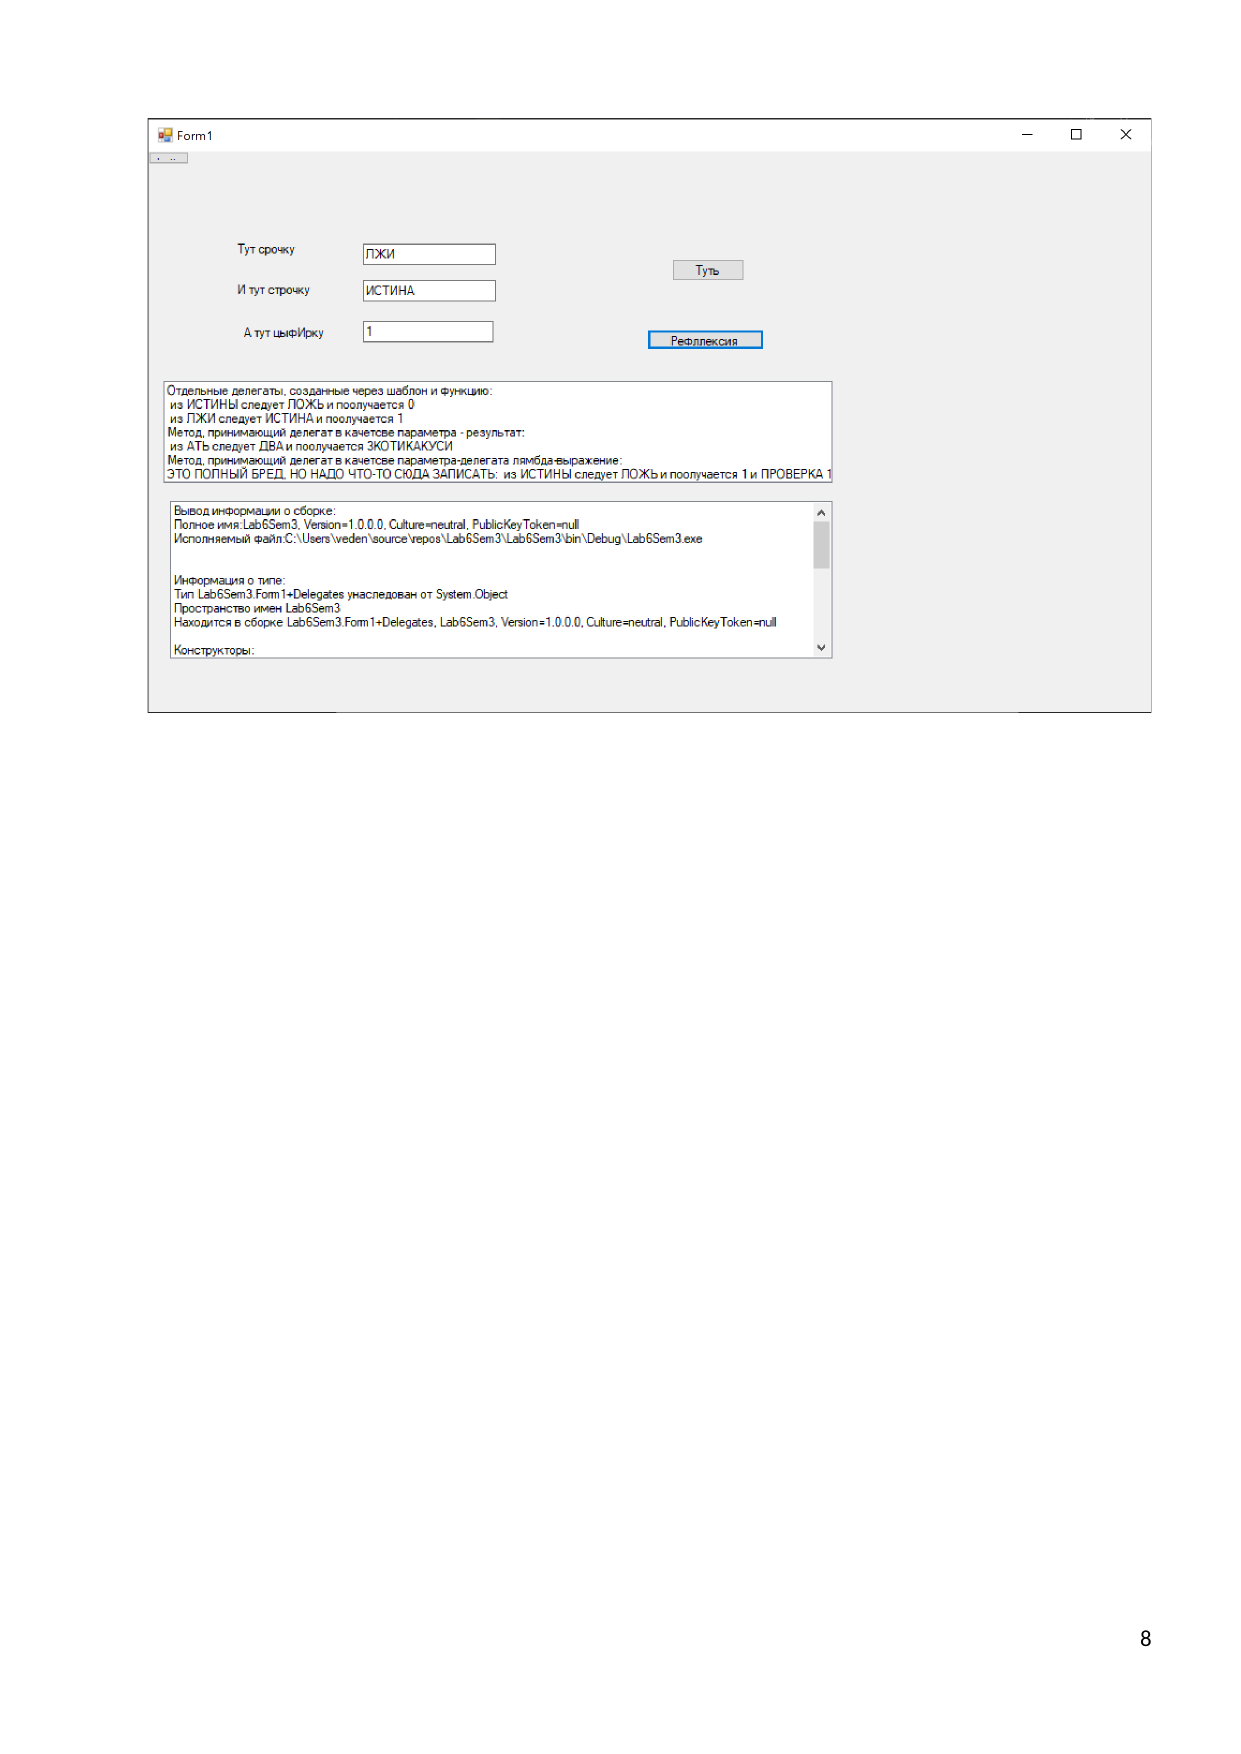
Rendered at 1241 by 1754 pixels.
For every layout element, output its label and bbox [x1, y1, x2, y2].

picture [147, 118, 1152, 713]
